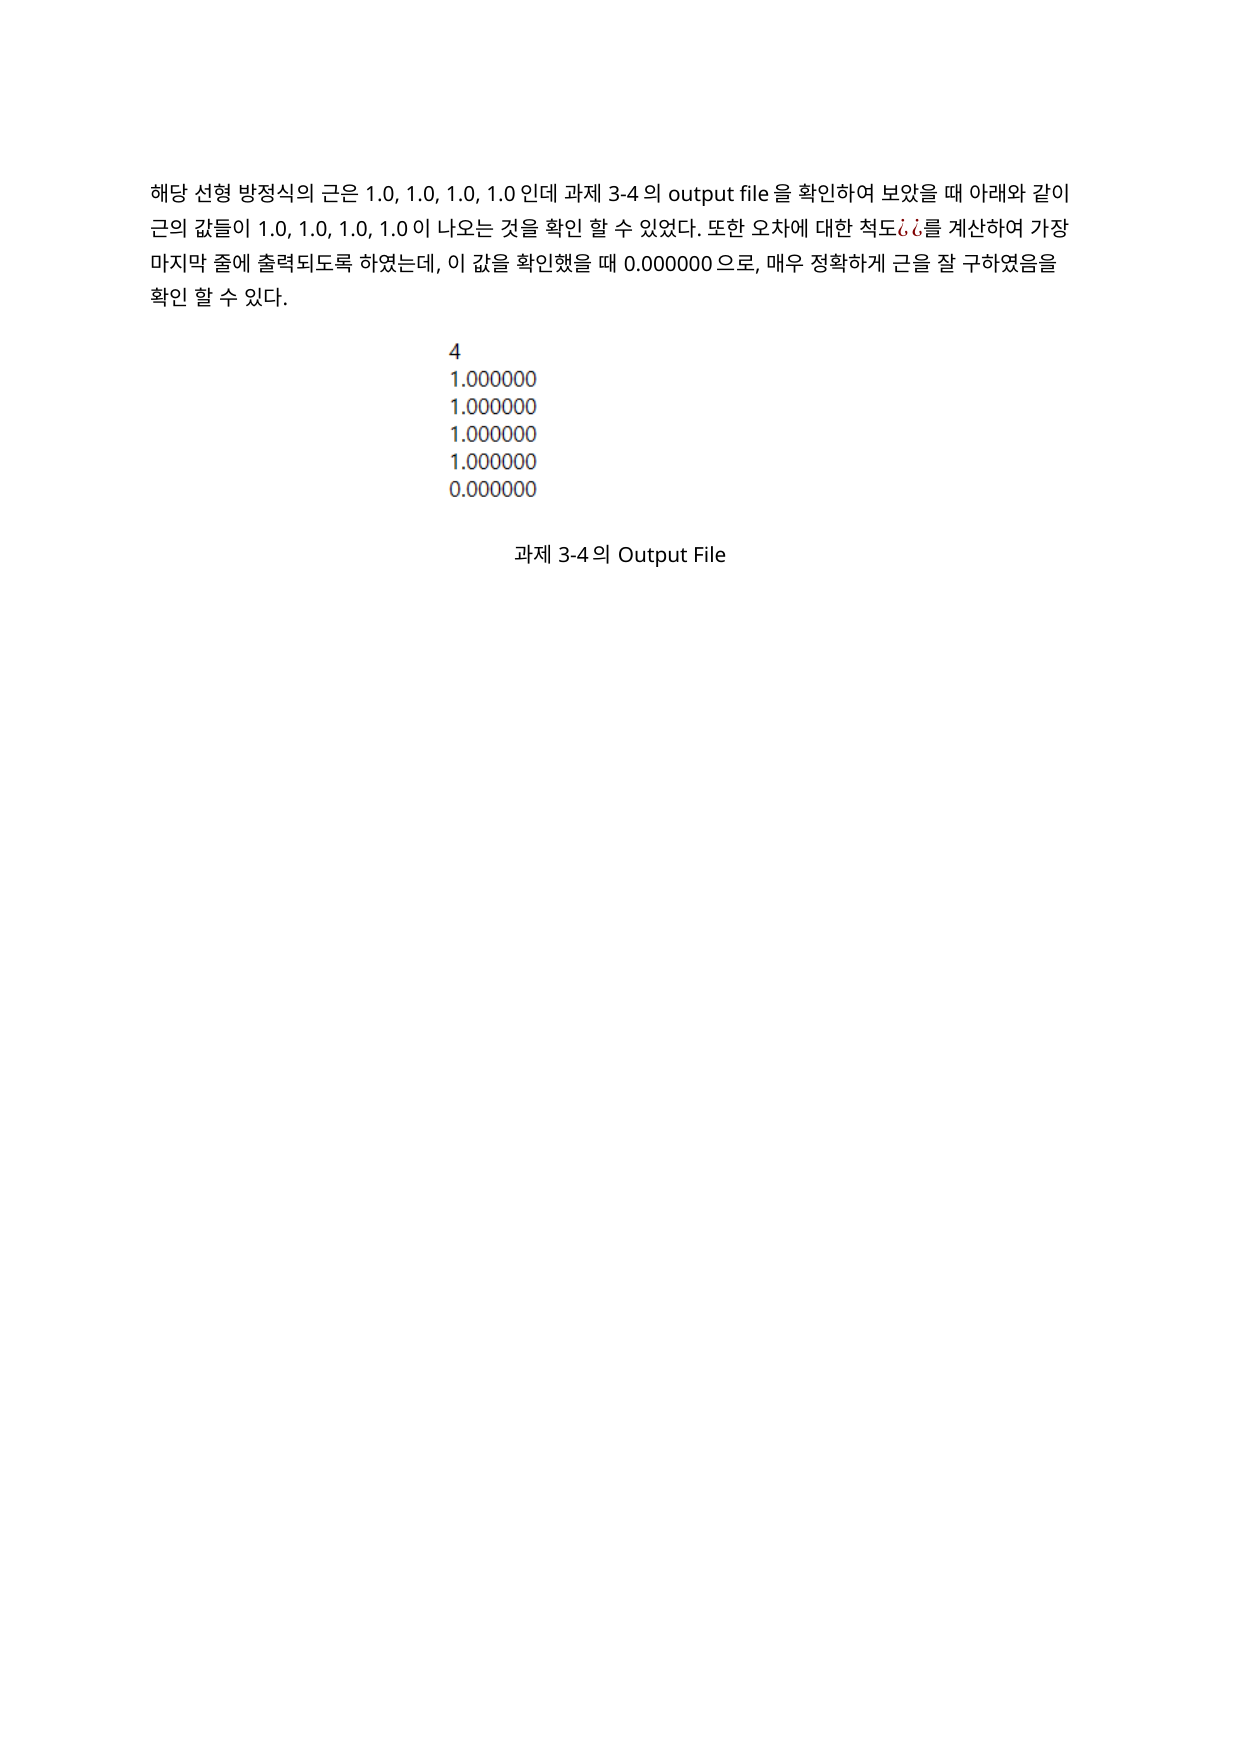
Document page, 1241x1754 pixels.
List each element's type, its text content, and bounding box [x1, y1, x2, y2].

text 해당 선형 방정식의 근은 1.0, 1.0, 1.0, 1.0인데 과제 3-4의 output file을 확인하여 보았을 때 아래와 같이 근의 값들이 1.0, 1.0, 1.0, 1.0이 나오는 것을 확인 할 수 있었다. 또한 오차에 대한 척도를 계산하여 가장 마지막 줄에 출력되도록 하였는데, 이 값을 확인했을 때 0.000000으로, 매우 정확하게 근을 잘 구하였음을 확인 할 수 있다. [150, 177, 1090, 312]
text 과제 3-4의 Output File [150, 539, 1090, 569]
picture [444, 337, 796, 514]
